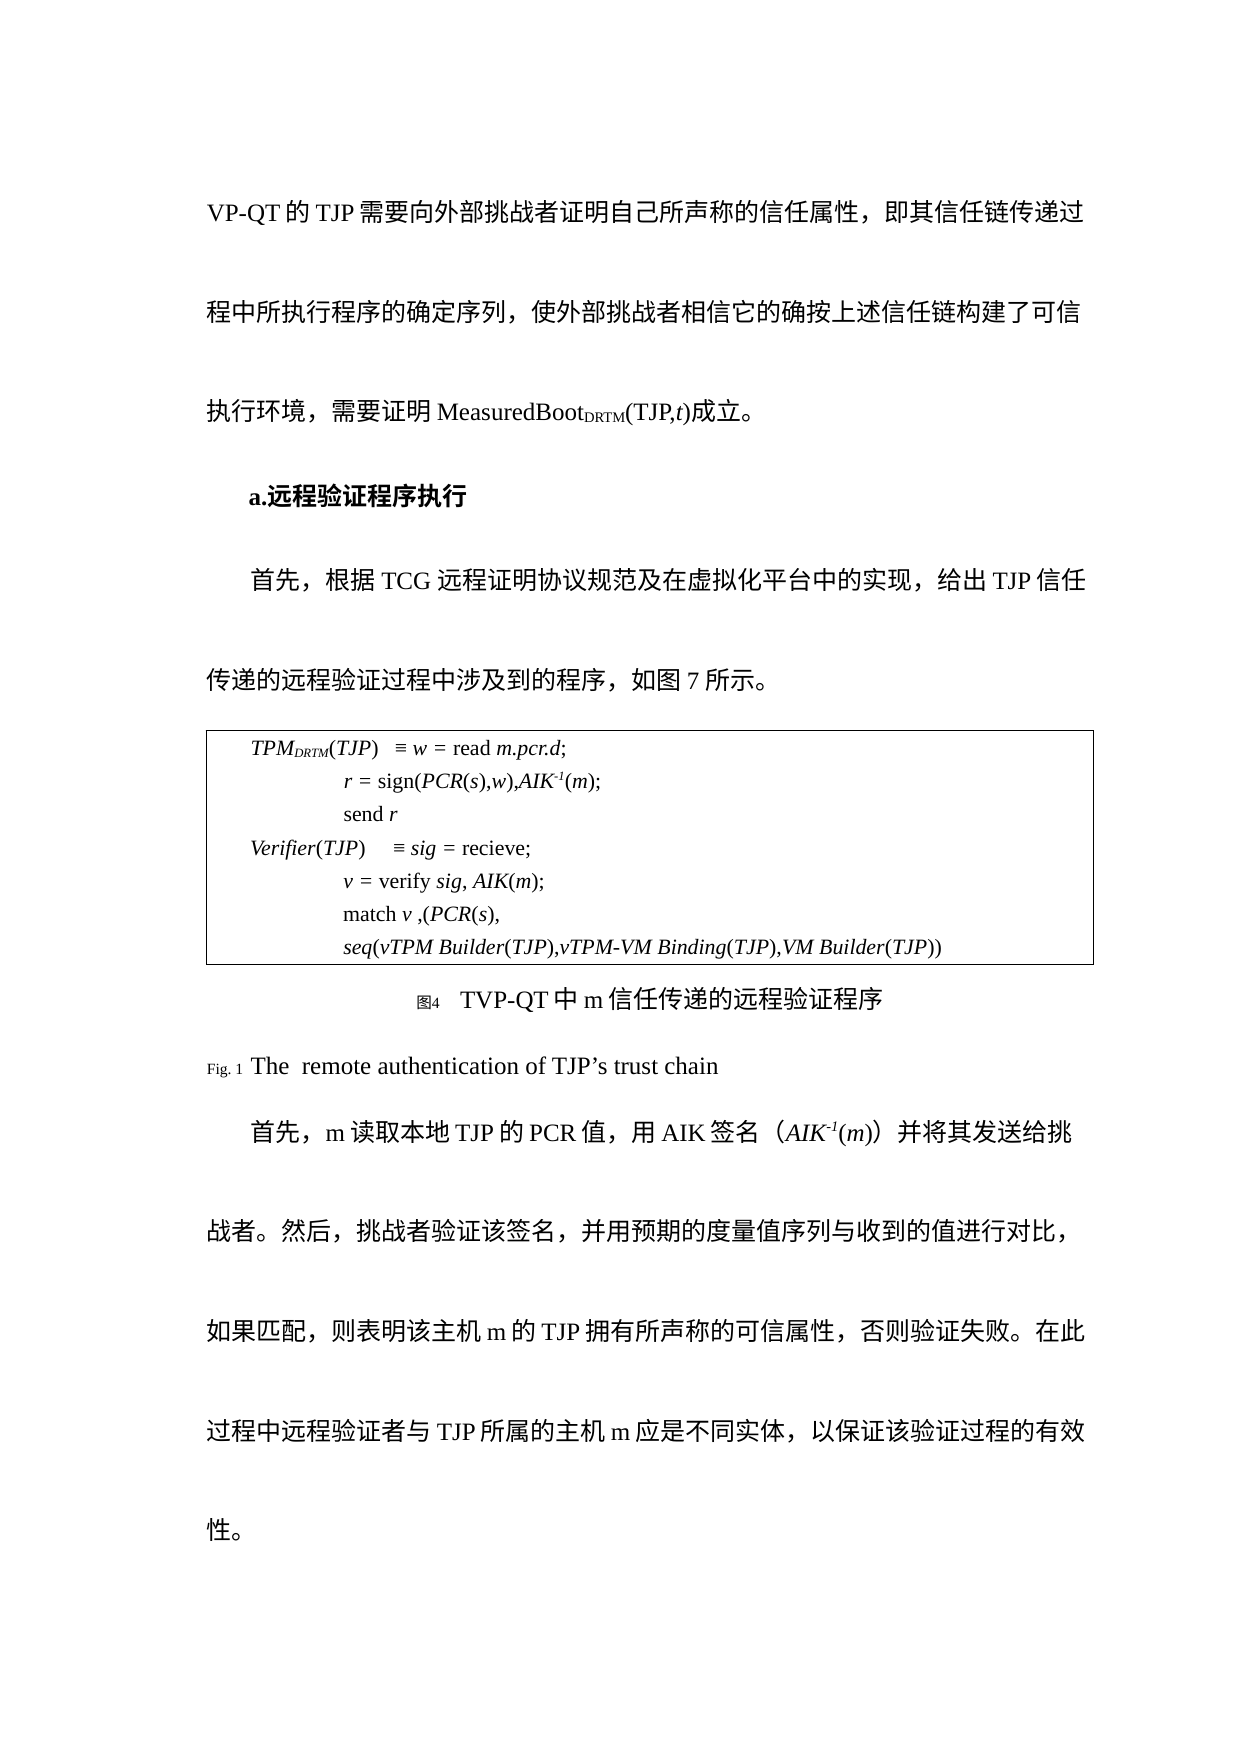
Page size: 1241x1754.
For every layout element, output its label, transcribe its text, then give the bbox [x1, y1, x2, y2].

text 首先，根据 TCG 远程证明协议规范及在虚拟化平台中的实现，给出TJP 信任传递的远程验证过程中涉及到的程序，如图7 所示。 [207, 546, 1093, 712]
text seq(vTPM Builder(TJP),vTPM-VM Binding(TJP),VM Builder(TJP)) [207, 929, 1093, 964]
list The remote authentication of TJP’s trust chain [207, 1049, 1093, 1082]
list a.远程验证程序执行 [207, 461, 1093, 528]
text TPMDRTM(TJP) ≡ w = read m.pcr.d; [207, 731, 1093, 764]
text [207, 177, 1093, 443]
text 首先，m读取本地TJP的PCR值，用AIK签名（AIK-1(m)）并将其发送给挑战者。然后，挑战者验证该签名，并用预期的度量值序列与收到的值进行对比，如果匹配，则表明该主机m的TJP拥有所声称的可信属性，否则验证失败。在此过程中远程验证者与TJP所属的主机m应是不同实体，以保证该验证过程的有效性。 [207, 1097, 1093, 1562]
text send r [207, 797, 1093, 831]
text v = verify sig, AIK(m); [207, 864, 1093, 897]
text Verifier(TJP) ≡ sig = recieve; [207, 831, 1093, 864]
list TVP-QT中m信任传递的远程验证程序 [207, 965, 1093, 1031]
text r = sign(PCR(s),w),AIK-1(m); [207, 764, 1093, 797]
text match v ,(PCR(s), [207, 897, 1093, 929]
